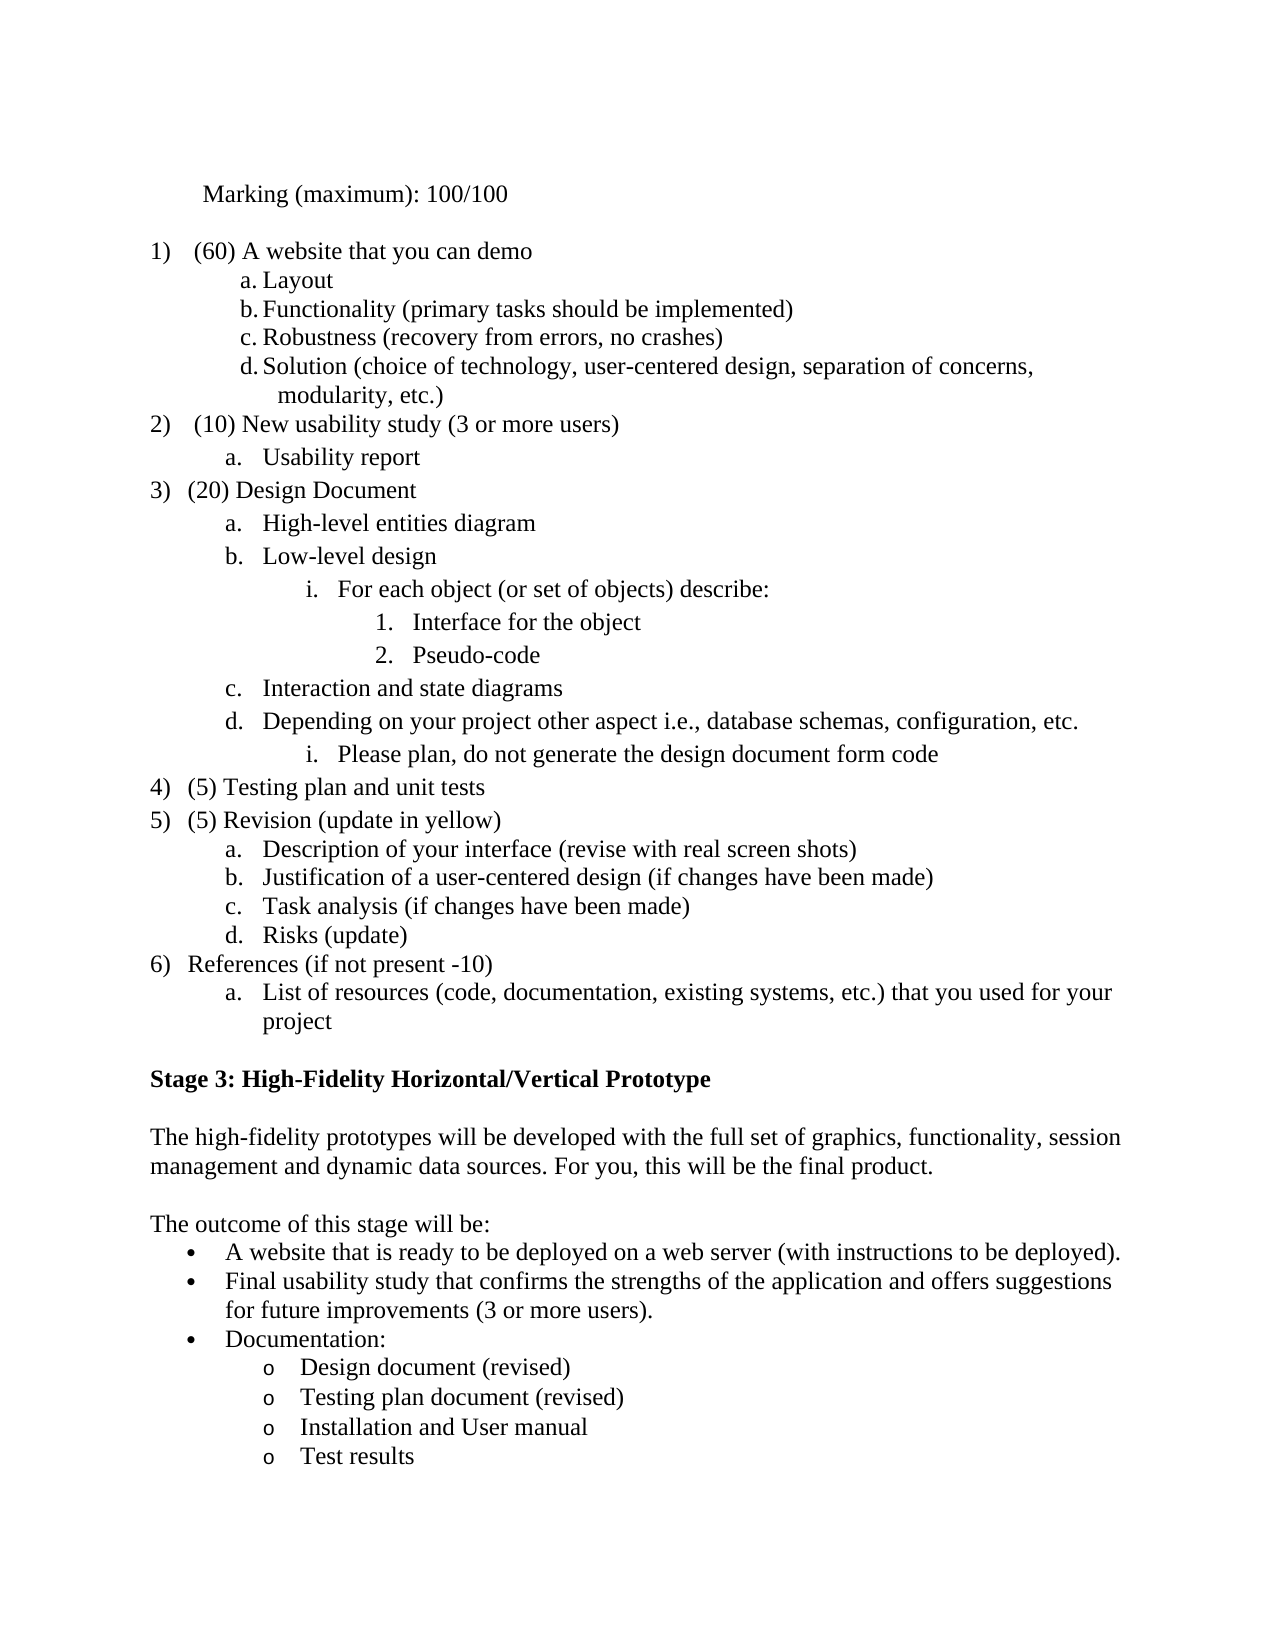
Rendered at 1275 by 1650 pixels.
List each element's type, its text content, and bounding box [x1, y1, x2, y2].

list List of resources (code, documentation, existing systems, etc.) that you used for your project [225, 977, 1125, 1035]
list Justification of a user-centered design (if changes have been made) [225, 862, 1125, 891]
text Stage 3: High-Fidelity Horizontal/Vertical Prototype [150, 1064, 1125, 1093]
list Documentation: [187, 1324, 1125, 1352]
list Interaction and state diagrams [225, 673, 1125, 702]
list Depending on your project other aspect i.e., database schemas, configuration, etc. [225, 706, 1125, 735]
list Solution (choice of technology, user-centered design, separation of concerns, modularity, etc.) [240, 351, 1125, 409]
list Description of your interface (revise with real screen shots) [225, 834, 1125, 862]
list Please plan, do not generate the design document form code [319, 739, 1125, 768]
list High-level entities diagram [225, 508, 1125, 537]
list Task analysis (if changes have been made) [225, 891, 1125, 920]
list Risks (update) [225, 920, 1125, 949]
list References (if not present -10) [150, 949, 1125, 977]
list (60) A website that you can demo [150, 236, 1125, 265]
list Robustness (recovery from errors, no crashes) [240, 322, 1125, 351]
list Low-level design [225, 541, 1125, 569]
list Installation and User manual [262, 1412, 1125, 1441]
list Usability report [225, 442, 1125, 471]
list Pseudo-code [375, 640, 1125, 669]
list (10) New usability study (3 or more users) [150, 409, 1125, 437]
list Final usability study that confirms the strengths of the application and offers suggestions for future improvements (3 or more users). [187, 1266, 1125, 1324]
list Interface for the object [375, 607, 1125, 636]
text Marking (maximum): 100/100 [150, 179, 1125, 207]
list (5) Revision (update in yellow) [150, 805, 1125, 834]
list Design document (revised) [262, 1352, 1125, 1382]
list Testing plan document (revised) [262, 1382, 1125, 1412]
list A website that is ready to be deployed on a web server (with instructions to be deployed). [187, 1237, 1125, 1266]
list (20) Design Document [150, 475, 1125, 503]
list For each object (or set of objects) describe: [319, 574, 1125, 603]
text The high-fidelity prototypes will be developed with the full set of graphics, functionality, session management and dynamic data sources. For you, this will be the final product. [150, 1122, 1125, 1179]
list Functionality (primary tasks should be implemented) [240, 294, 1125, 322]
list Test results [262, 1441, 1125, 1471]
list (5) Testing plan and unit tests [150, 772, 1125, 801]
text The outcome of this stage will be: [150, 1209, 1125, 1237]
list Layout [240, 265, 1125, 294]
